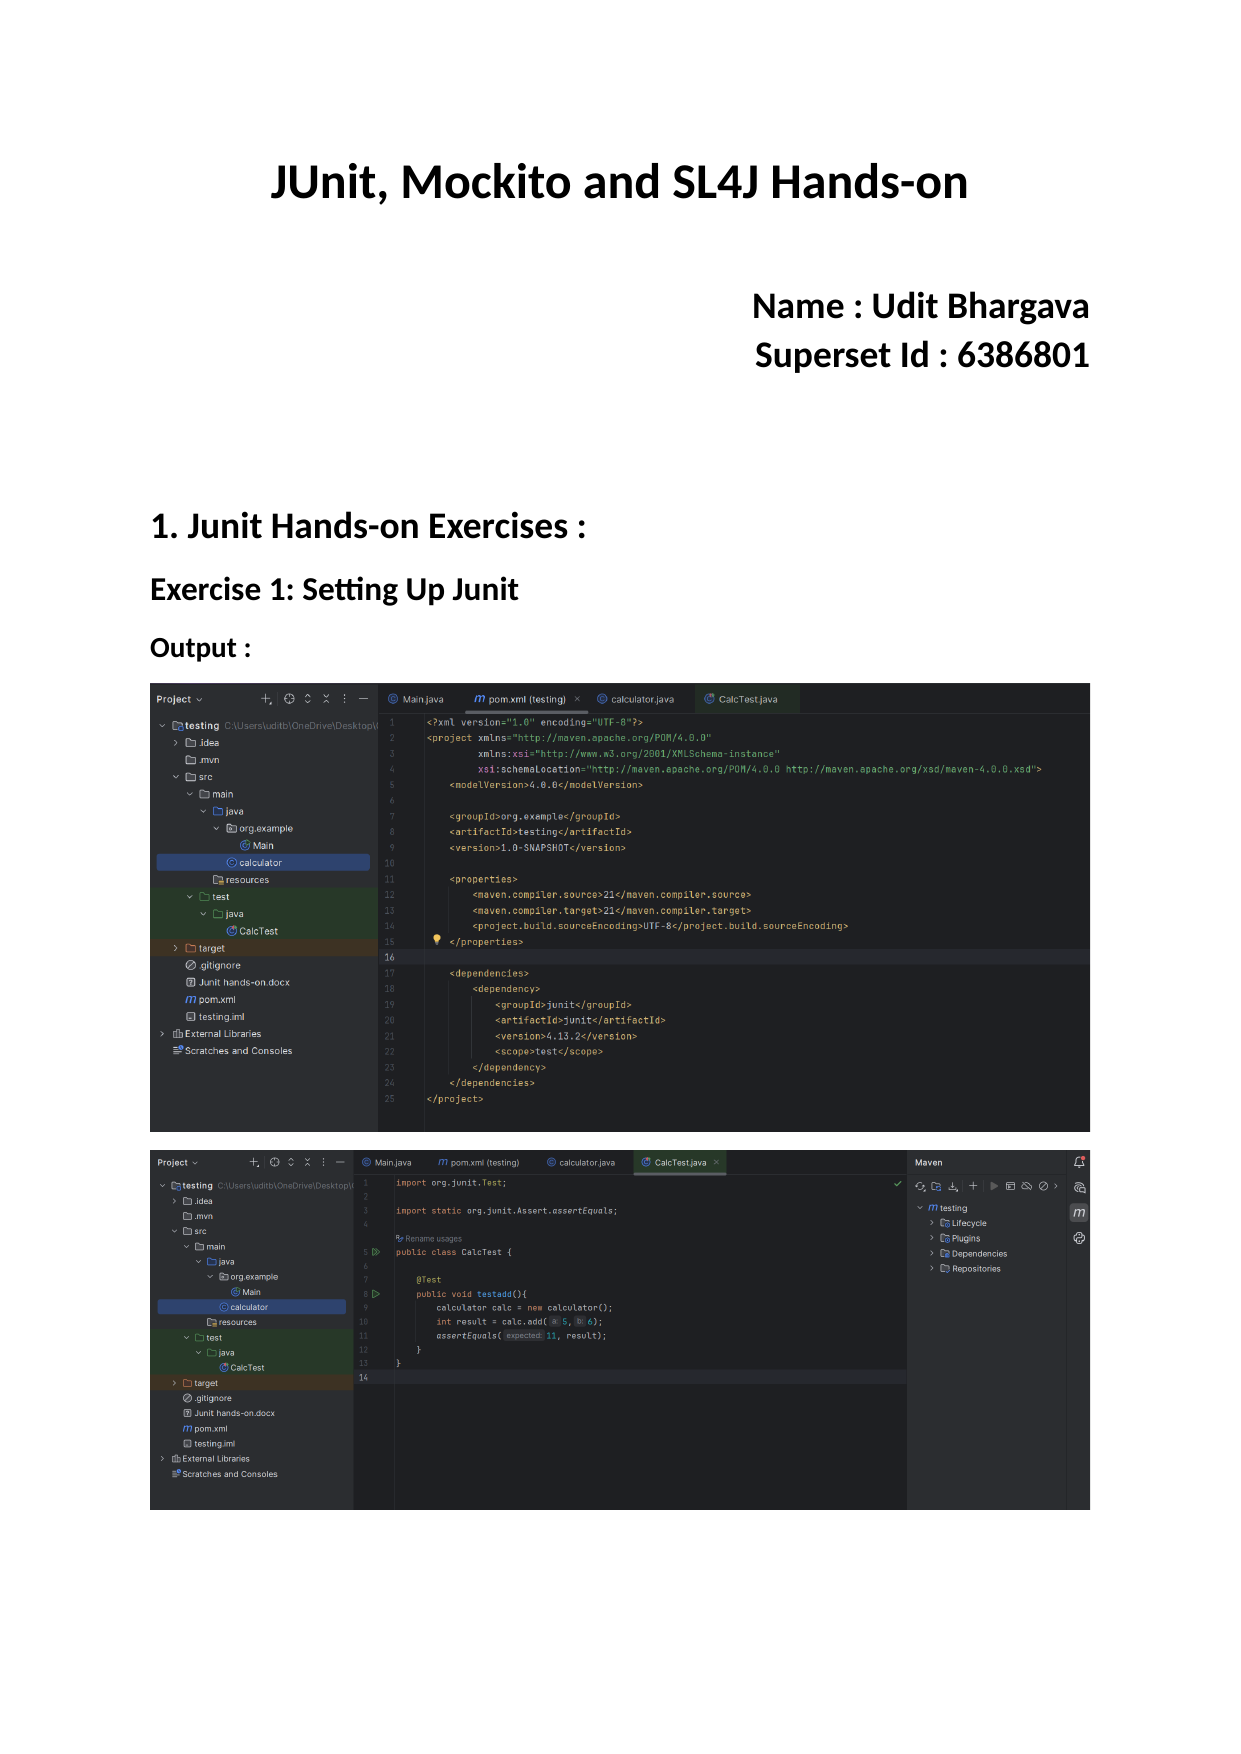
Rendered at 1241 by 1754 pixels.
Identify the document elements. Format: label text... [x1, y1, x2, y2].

text Output : [150, 629, 1090, 664]
text JUnit, Mockito and SL4J Hands-on [150, 150, 1090, 211]
text 1. Junit Hands-on Exercises : [150, 502, 1090, 548]
picture [150, 683, 1091, 1132]
text Exercise 1: Setting Up Junit [150, 568, 1090, 609]
text Superset Id : 6386801 [150, 331, 1090, 377]
text Name : Udit Bhargava [150, 282, 1090, 328]
picture [150, 1150, 1091, 1510]
